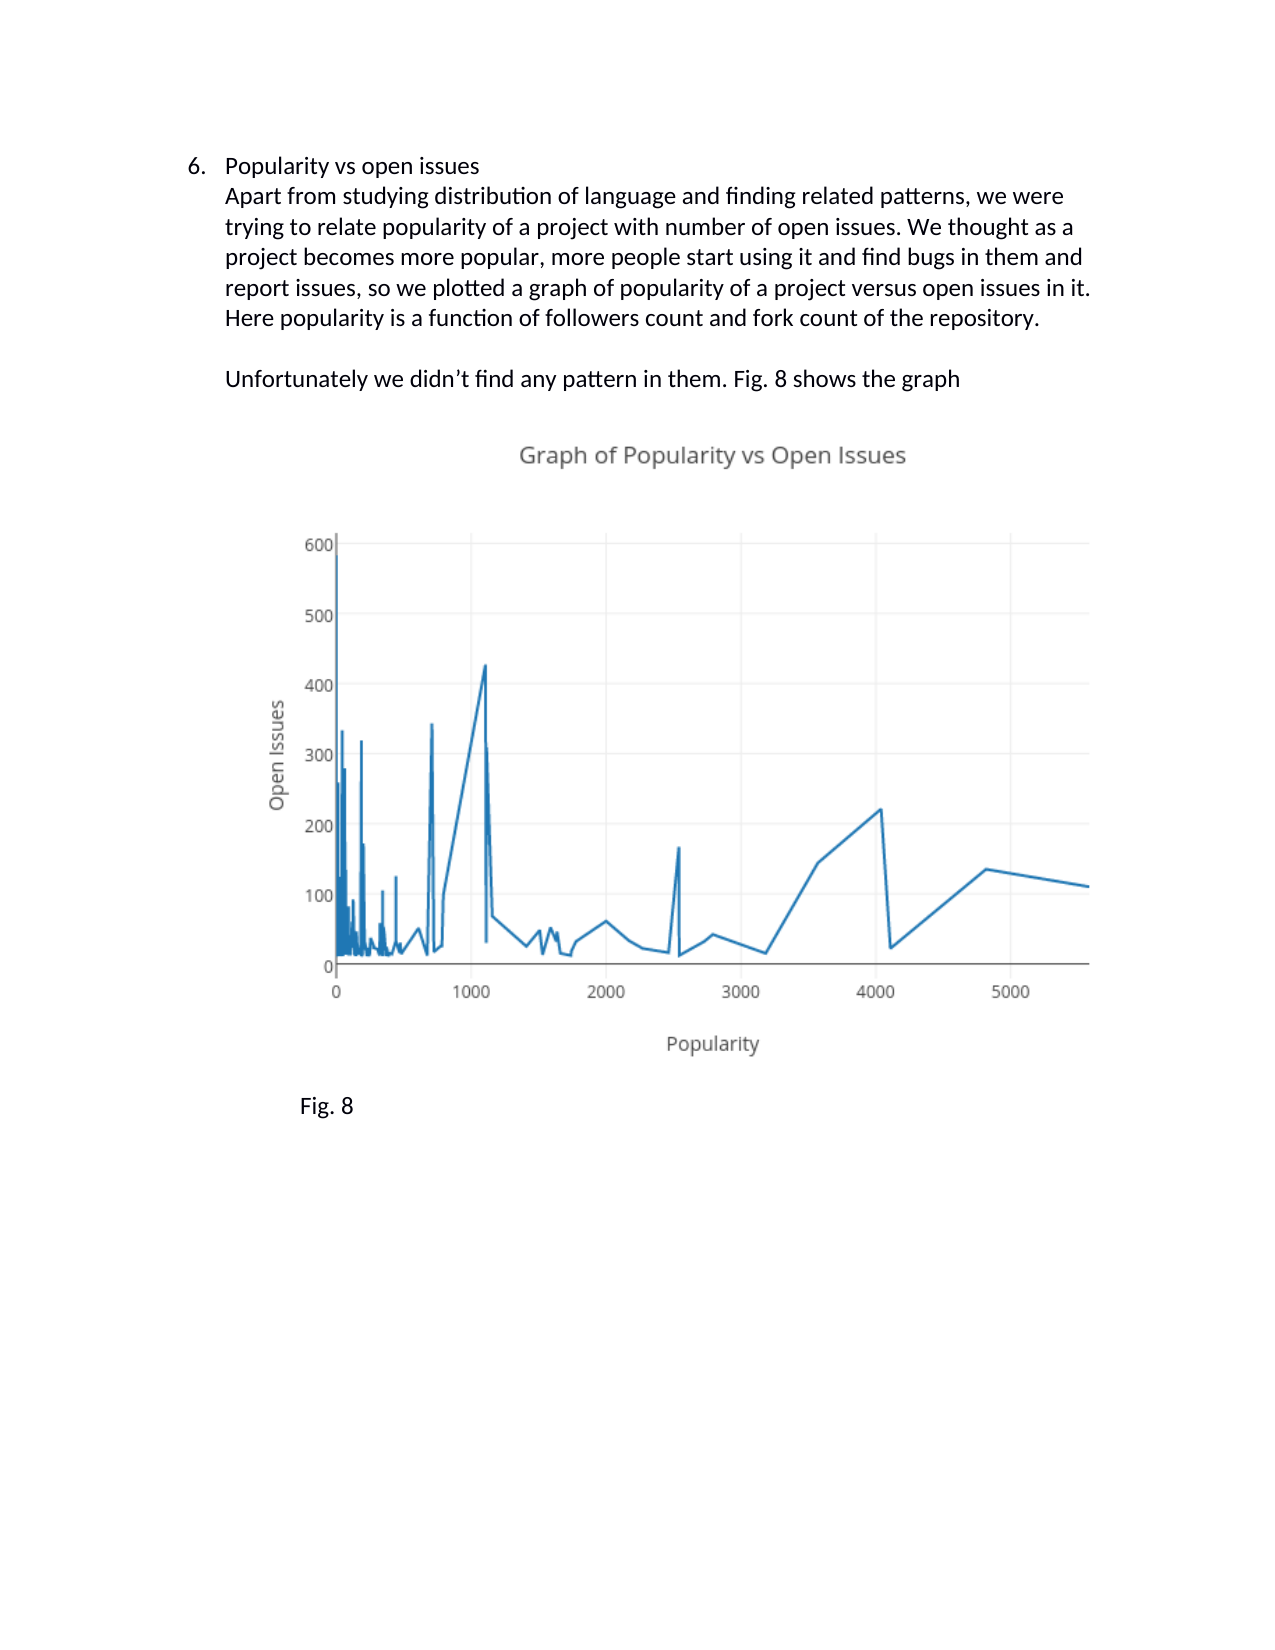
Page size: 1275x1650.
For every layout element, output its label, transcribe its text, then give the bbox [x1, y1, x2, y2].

picture [225, 394, 1200, 1090]
text Fig. 8 [150, 1090, 1125, 1149]
